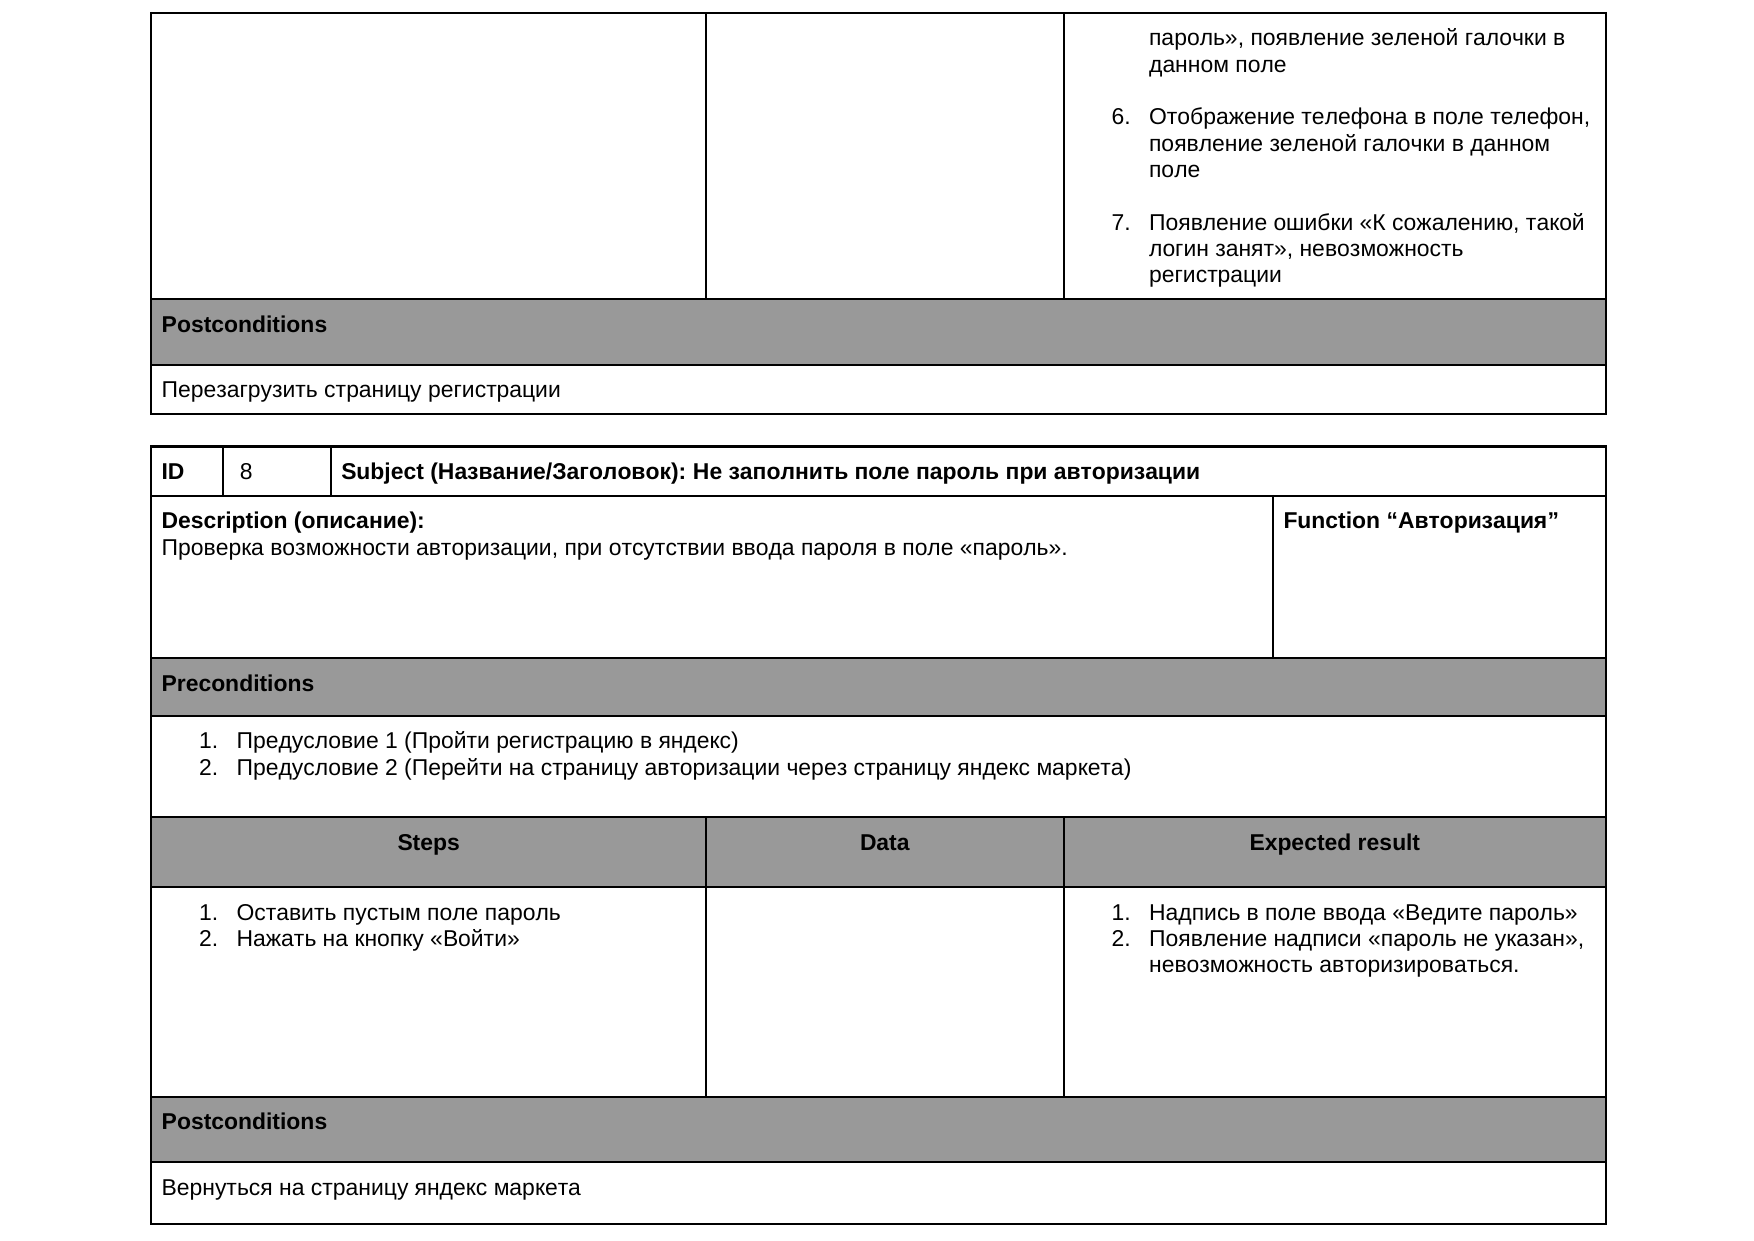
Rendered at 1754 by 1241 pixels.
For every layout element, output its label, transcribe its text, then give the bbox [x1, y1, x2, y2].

table_header Subject (Название/Заголовок): Не заполнить поле пароль при авторизации [332, 448, 1605, 495]
table_cell Function “Авторизация” [1274, 497, 1605, 657]
table_cell Postconditions [152, 300, 1605, 364]
table_header ID [152, 448, 222, 495]
table_cell Expected result [1065, 818, 1605, 886]
table_cell Data [707, 818, 1063, 886]
table_cell Предусловие 1 (Пройти регистрацию в яндекс) Предусловие 2 (Перейти на страницу авторизации через страницу яндекс маркета) [152, 717, 1605, 816]
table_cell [152, 14, 705, 298]
table_cell Перезагрузить страницу регистрации [152, 366, 1605, 413]
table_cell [1065, 14, 1605, 298]
table_header 8 [224, 448, 330, 495]
table_cell Preconditions [152, 659, 1605, 715]
table_cell [707, 888, 1063, 1096]
table_cell Оставить пустым поле пароль Нажать на кнопку «Войти» [152, 888, 705, 1096]
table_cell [707, 14, 1063, 298]
table_cell Надпись в поле ввода «Ведите пароль» Появление надписи «пароль не указан», невозможность авторизироваться. [1065, 888, 1605, 1096]
table_cell Postconditions [152, 1098, 1605, 1161]
table_cell Вернуться на страницу яндекс маркета [152, 1163, 1605, 1222]
table_cell Description (описание): Проверка возможности авторизации, при отсутствии ввода пароля в поле «пароль». [152, 497, 1272, 657]
table_cell Steps [152, 818, 705, 886]
